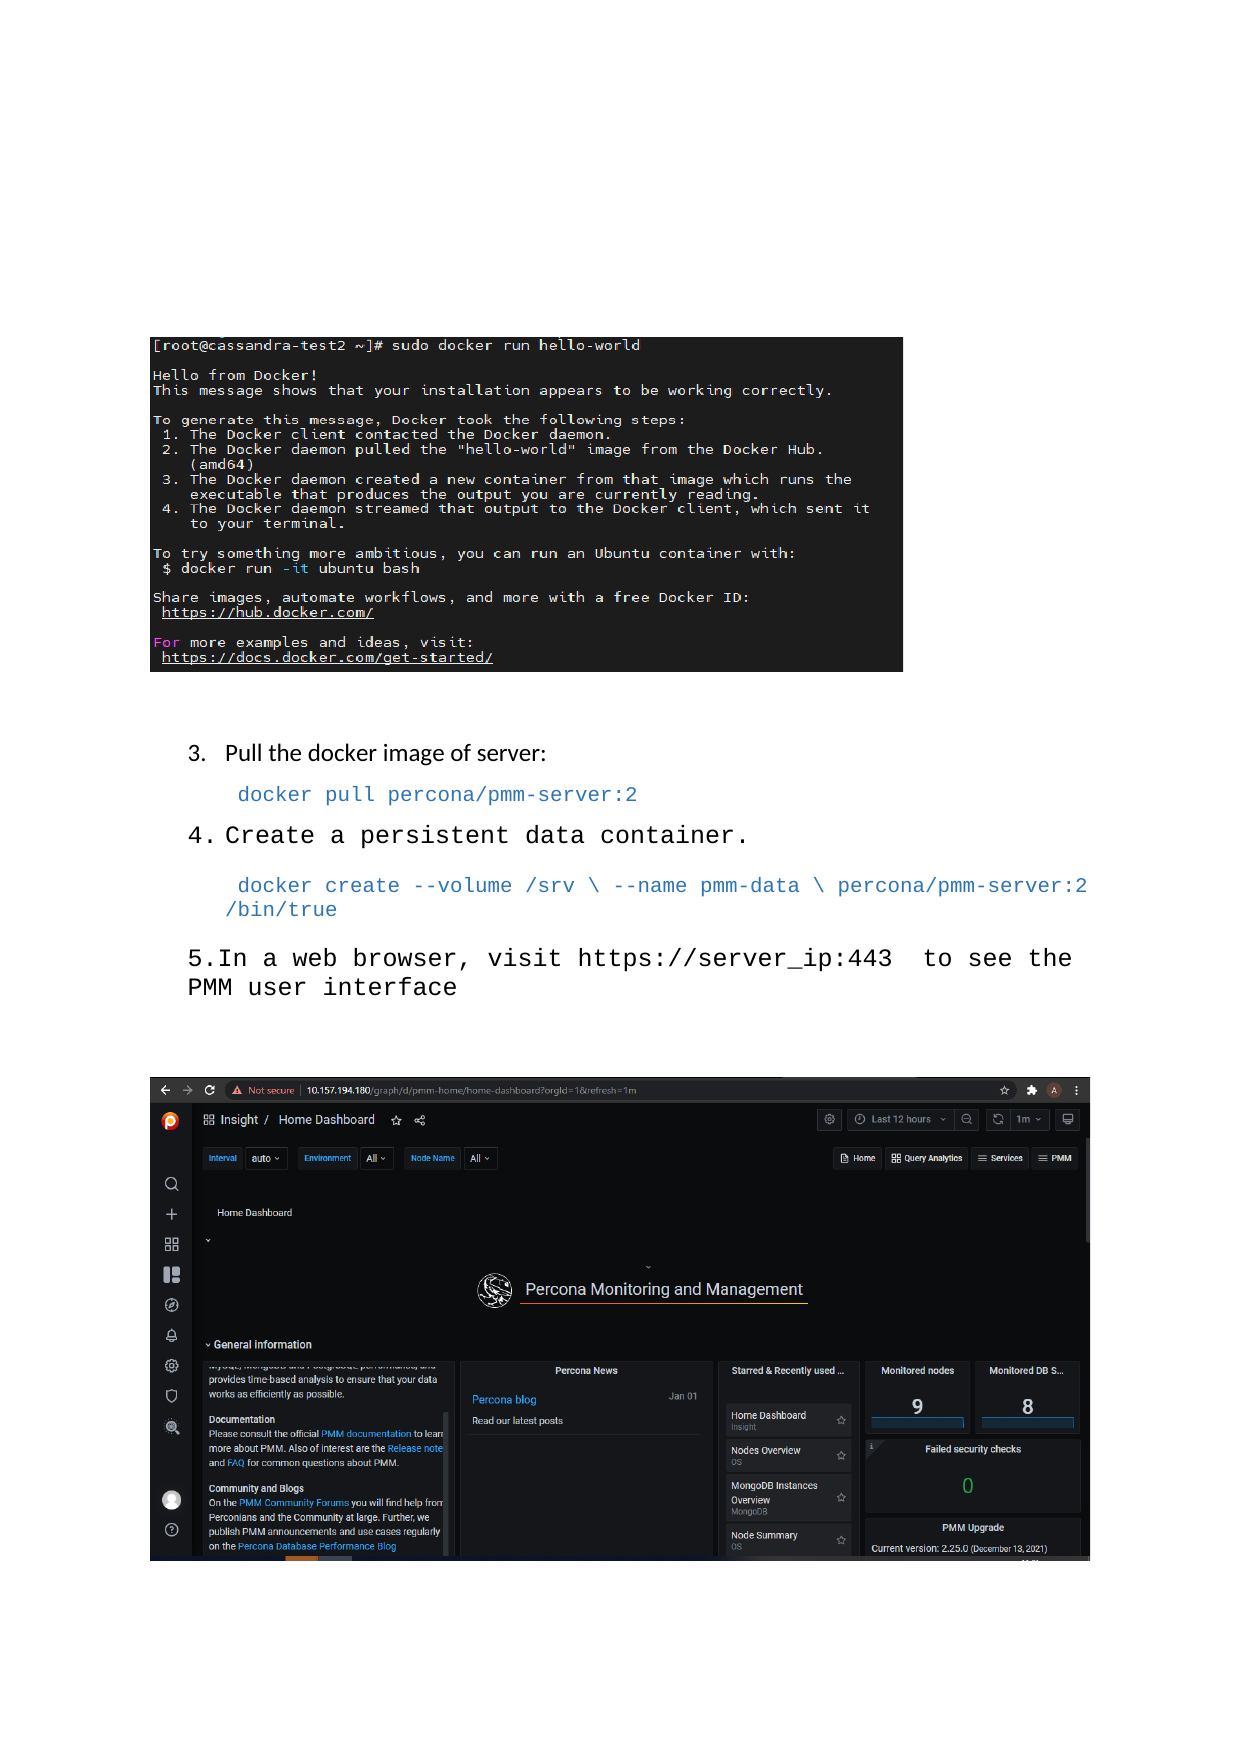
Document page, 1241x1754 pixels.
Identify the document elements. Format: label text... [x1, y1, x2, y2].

list Pull the docker image of server: [187, 737, 1090, 768]
text docker pull percona/pmm-server:2 [225, 784, 1090, 807]
text 5.In a web browser, visit https://server_ip:443 to see the PMM user interface [187, 946, 1090, 1002]
text docker create --volume /srv \ --name pmm-data \ percona/pmm-server:2 /bin/true [225, 875, 1090, 922]
picture [150, 337, 904, 672]
list Create a persistent data container. [187, 823, 1090, 851]
picture [150, 1077, 1091, 1561]
